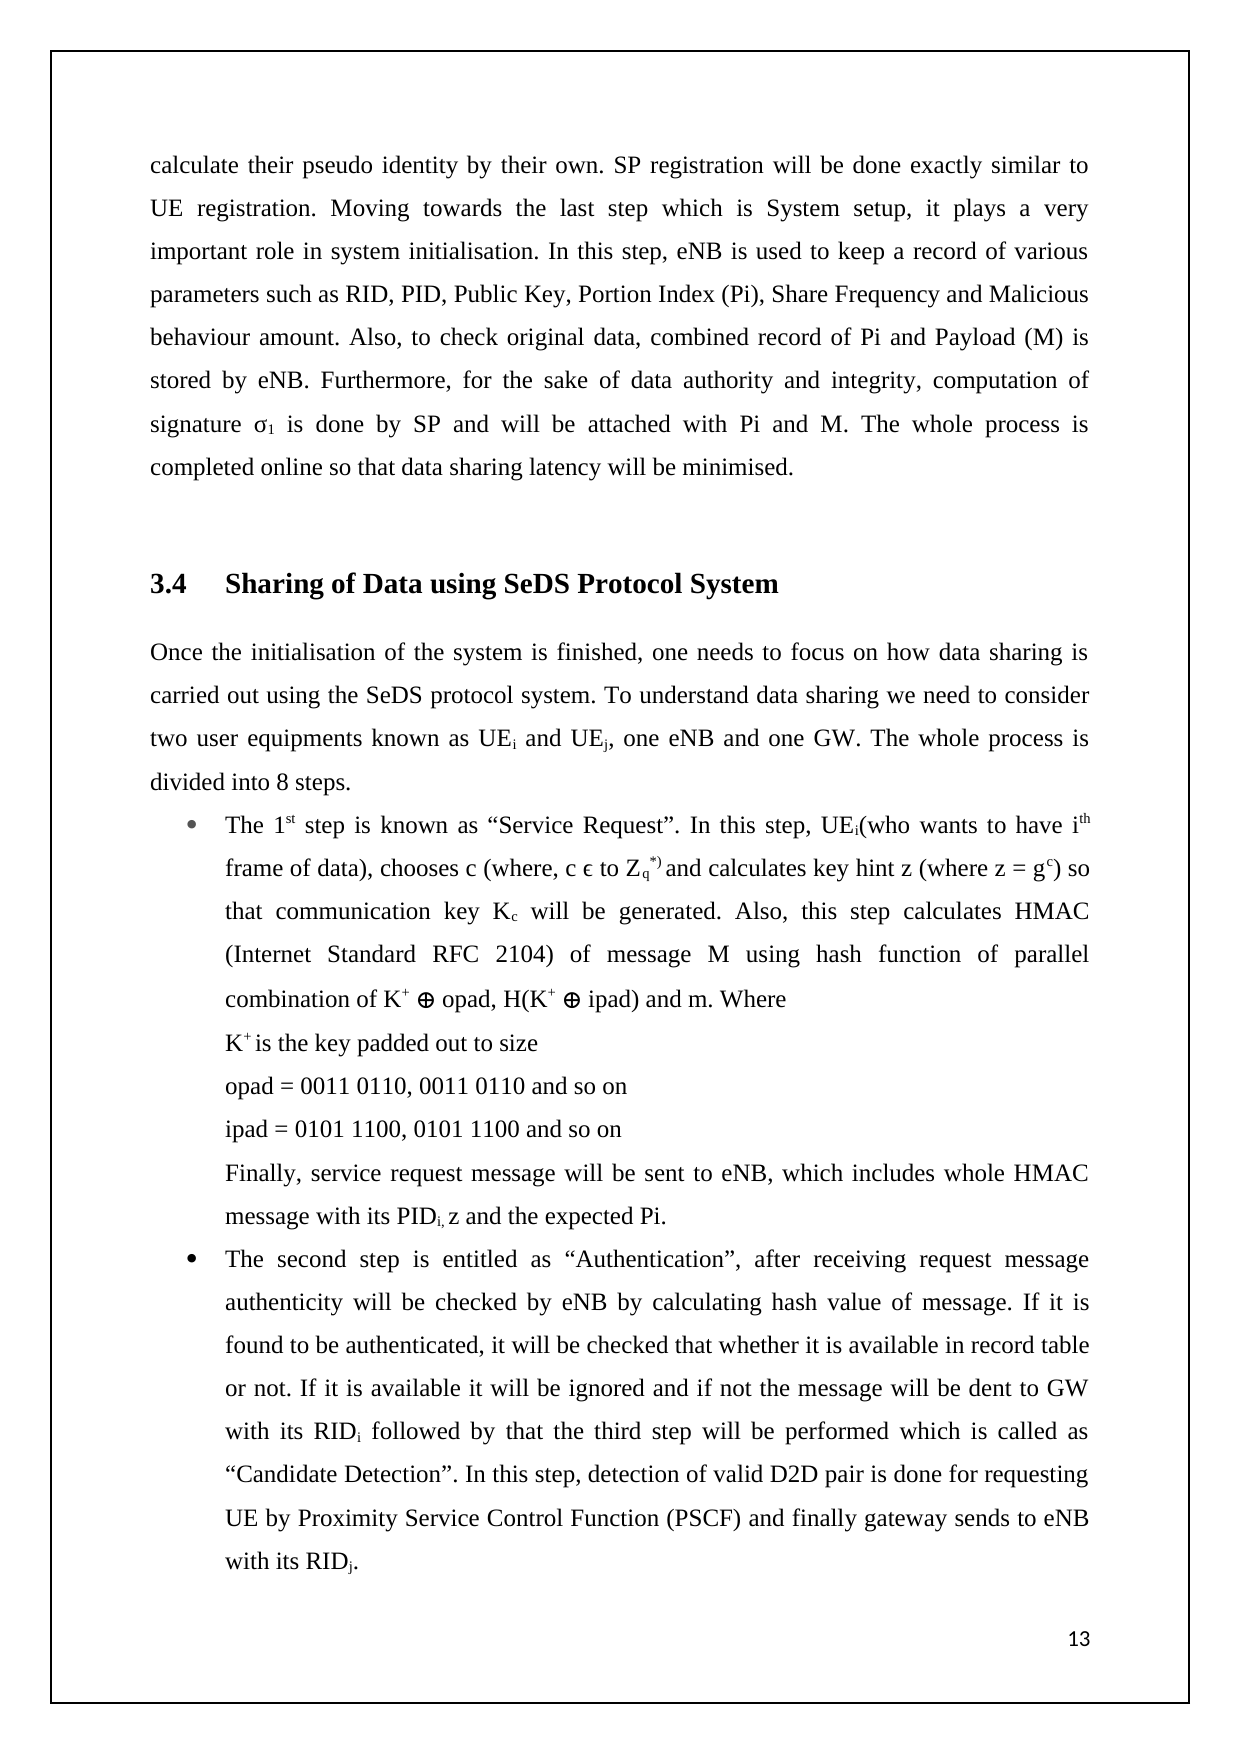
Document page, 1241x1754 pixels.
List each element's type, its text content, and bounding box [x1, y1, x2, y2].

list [150, 150, 1090, 481]
text 3.4 Sharing of Data using SeDS Protocol System [150, 566, 1090, 600]
list Once the initialisation of the system is finished, one needs to focus on how data sharing is carried out using the SeDS protocol system. To understand data sharing we need to consider two user equipments known as UEi and UEj, one eNB and one GW. The whole process is divided into 8 steps. [150, 637, 1090, 795]
list ipad = 0101 1100, 0101 1100 and so on [150, 1114, 1090, 1143]
list K+ is the key padded out to size [150, 1028, 1090, 1057]
list Finally, service request message will be sent to eNB, which includes whole HMAC message with its PIDi, z and the expected Pi. [225, 1158, 1090, 1229]
list opad = 0011 0110, 0011 0110 and so on [225, 1071, 1090, 1100]
list The second step is entitled as “Authentication”, after receiving request message authenticity will be checked by eNB by calculating hash value of message. If it is found to be authenticated, it will be checked that whether it is available in record table or not. If it is available it will be ignored and if not the message will be dent to GW with its RIDi followed by that the third step will be performed which is called as “Candidate Detection”. In this step, detection of valid D2D pair is done for requesting UE by Proximity Service Control Function (PSCF) and finally gateway sends to eNB with its RIDj. [187, 1244, 1090, 1574]
list The 1st step is known as “Service Request”. In this step, UEi(who wants to have ith frame of data), chooses c (where, c ϵ to Zq*) and calculates key hint z (where z = gc) so that communication key Kc will be generated. Also, this step calculates HMAC (Internet Standard RFC 2104) of message M using hash function of parallel combination of K+ ⊕ opad, H(K+ ⊕ ipad) and m. Where [187, 810, 1090, 1013]
